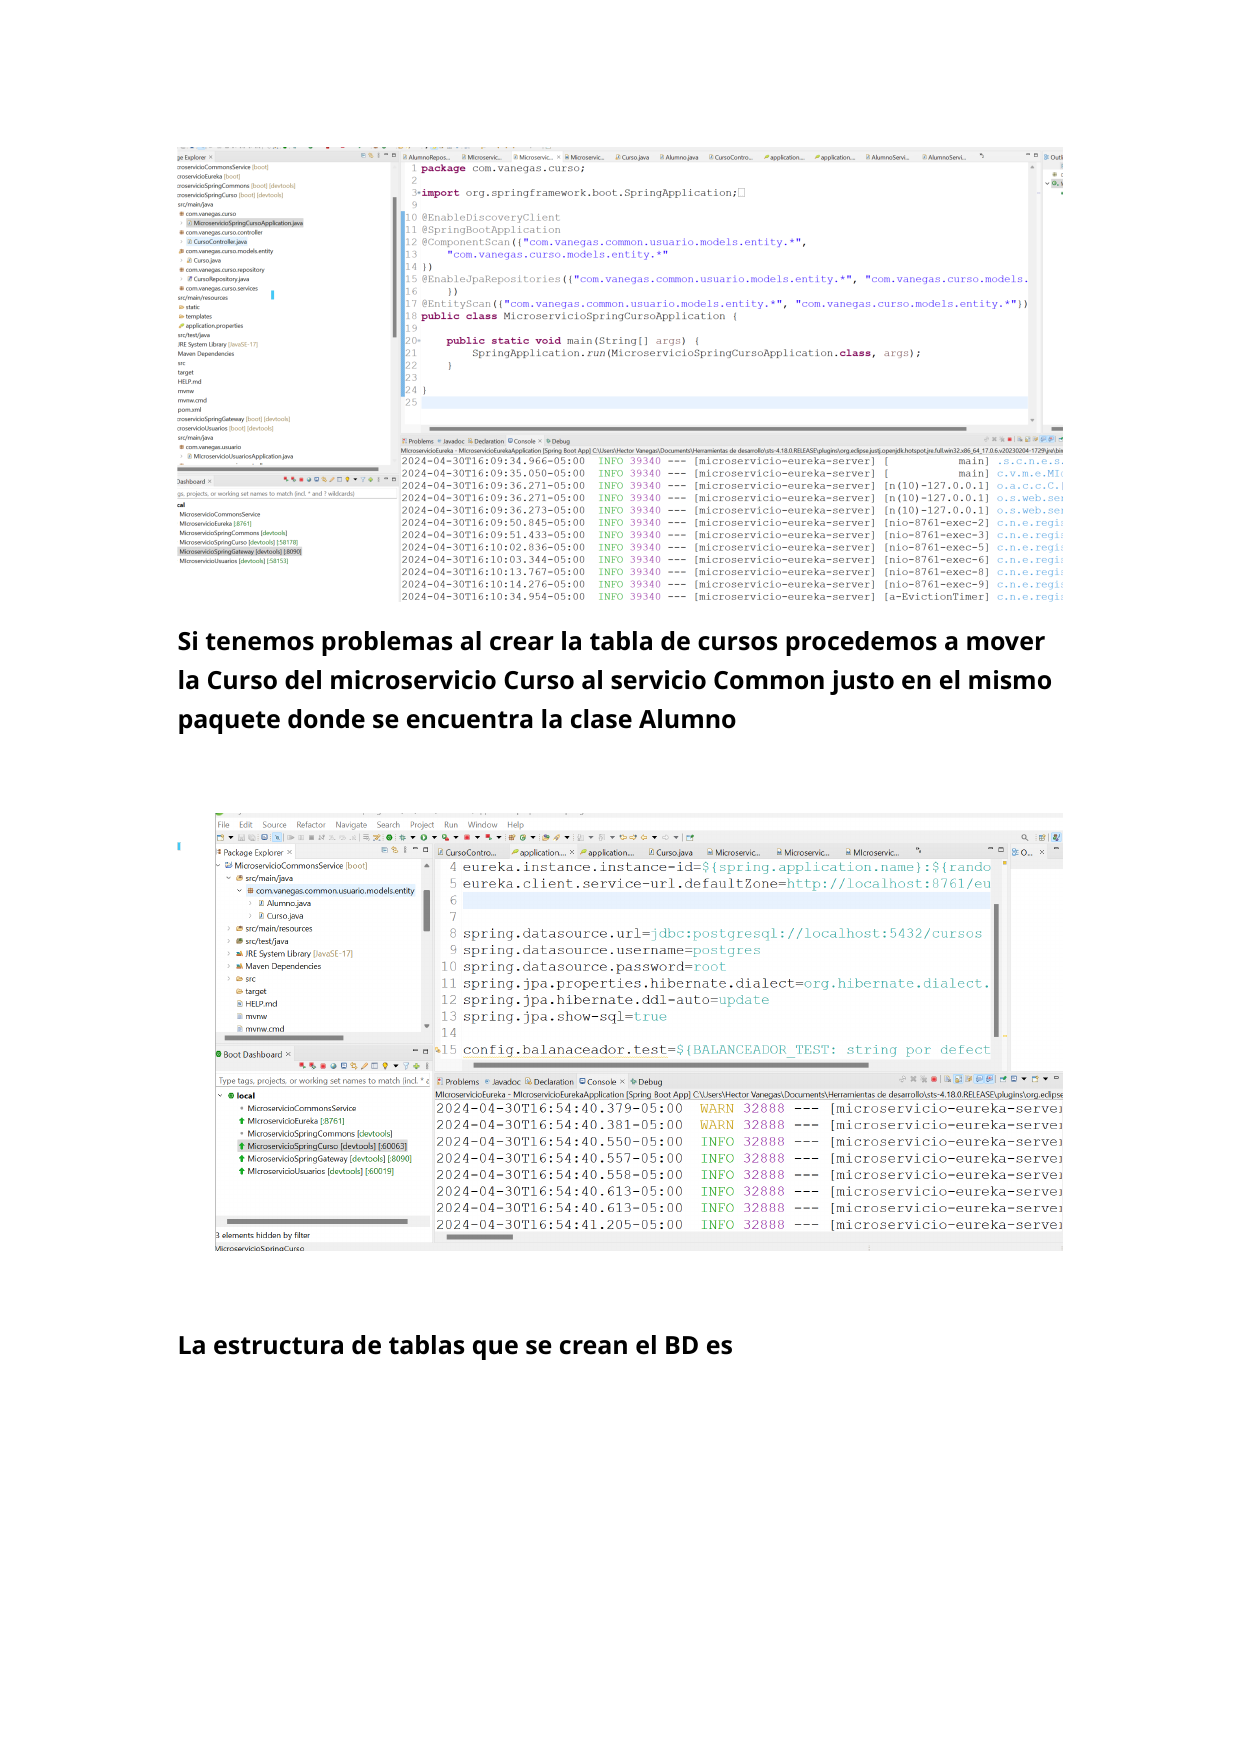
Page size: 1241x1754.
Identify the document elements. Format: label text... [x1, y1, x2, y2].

picture [177, 147, 1063, 602]
text La estructura de tablas que se crean el BD es [177, 1328, 1063, 1362]
text Si tenemos problemas al crear la tabla de cursos procedemos a mover la Curso del microservicio Curso al servicio Common justo en el mismo paquete donde se encuentra la clase Alumno [177, 623, 1063, 736]
picture [177, 813, 1063, 1251]
